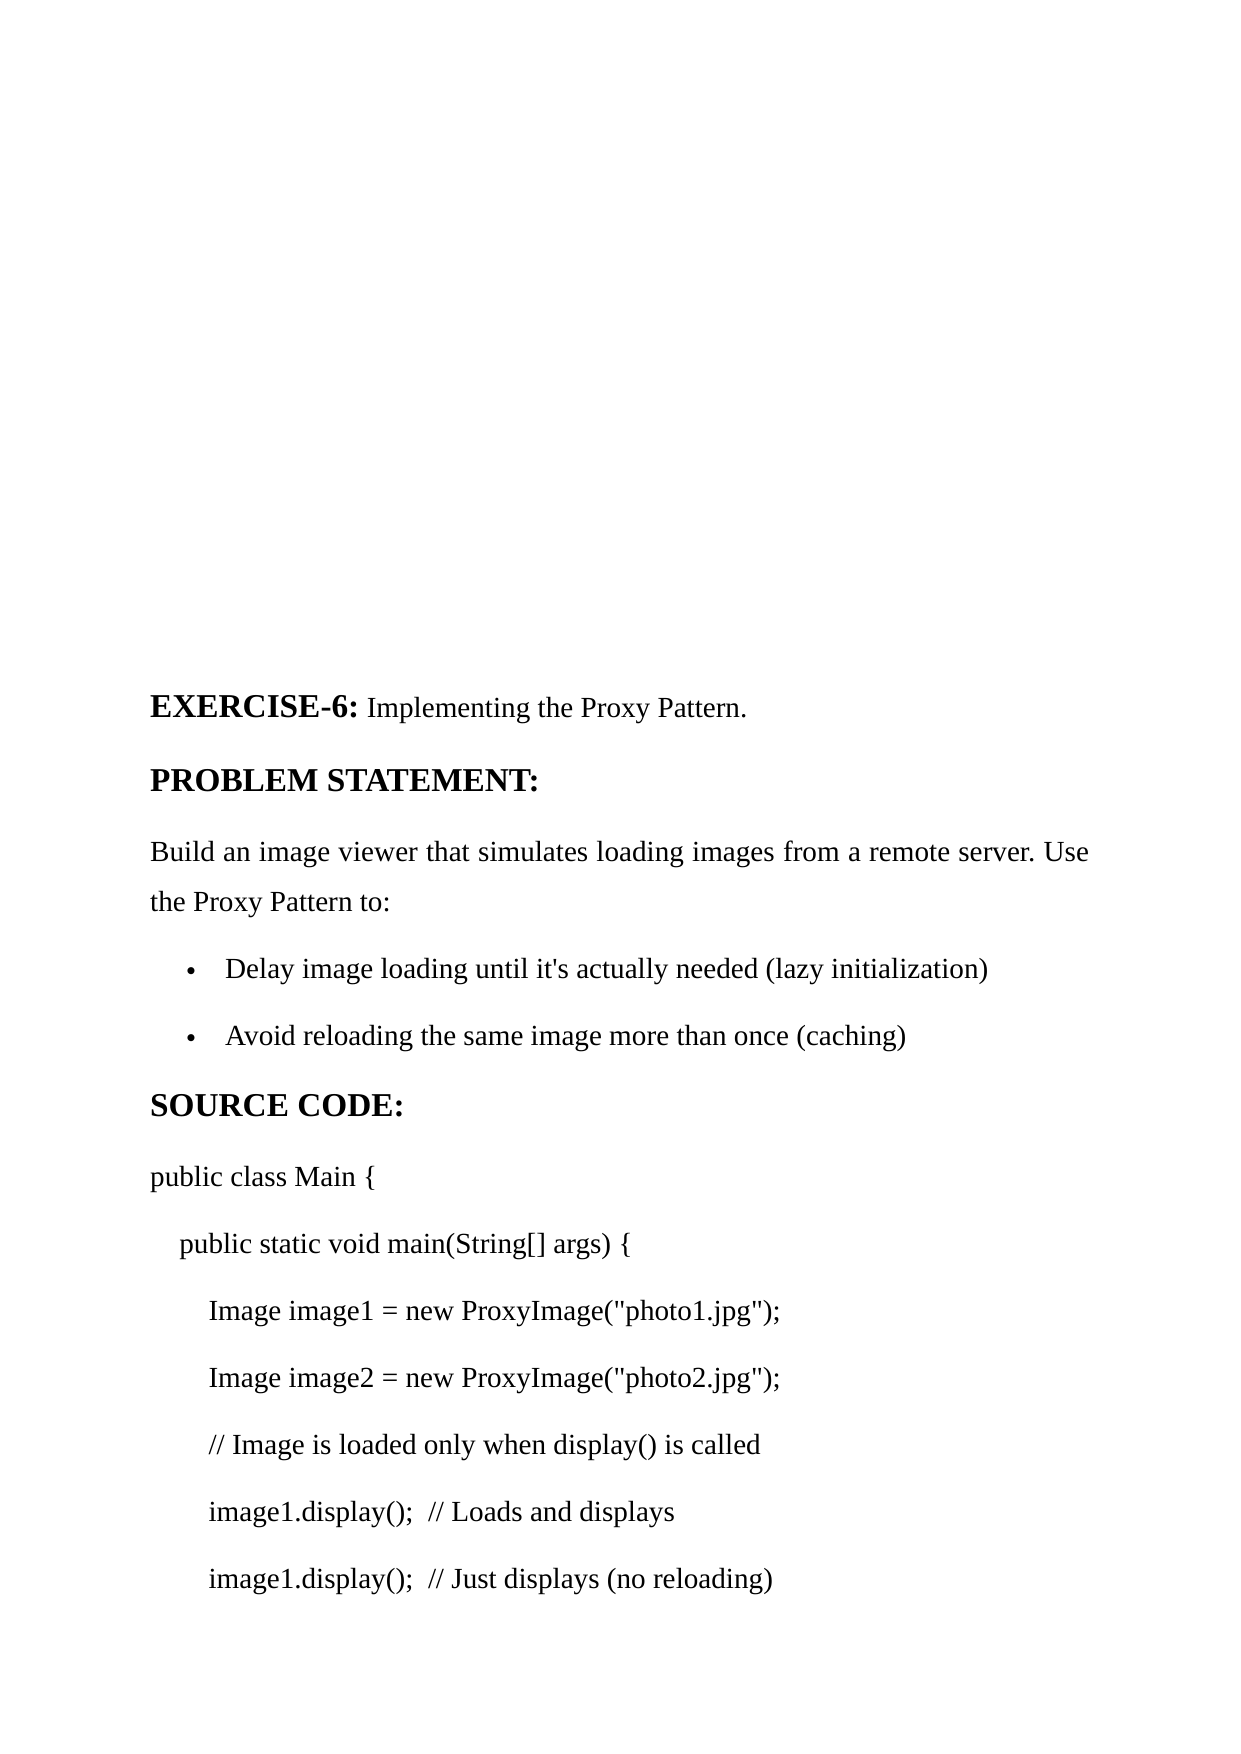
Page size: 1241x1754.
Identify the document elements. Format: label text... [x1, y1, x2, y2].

text EXERCISE-6: Implementing the Proxy Pattern. [150, 686, 1090, 724]
list Avoid reloading the same image more than once (caching) [187, 1018, 1090, 1052]
text SOURCE CODE: [150, 1085, 1090, 1124]
list Delay image loading until it's actually needed (lazy initialization) [187, 951, 1090, 985]
text PROBLEM STATEMENT: [150, 760, 1090, 798]
text Build an image viewer that simulates loading images from a remote server. Use the Proxy Pattern to: [150, 834, 1090, 918]
text Image image2 = new ProxyImage("photo2.jpg"); [150, 1361, 1090, 1394]
text image1.display(); // Loads and displays [150, 1494, 1090, 1528]
text // Image is loaded only when display() is called [150, 1427, 1090, 1461]
text Image image1 = new ProxyImage("photo1.jpg"); [150, 1293, 1090, 1327]
text public class Main { [150, 1159, 1090, 1193]
text public static void main(String[] args) { [150, 1227, 1090, 1260]
text image1.display(); // Just displays (no reloading) [150, 1561, 1090, 1595]
